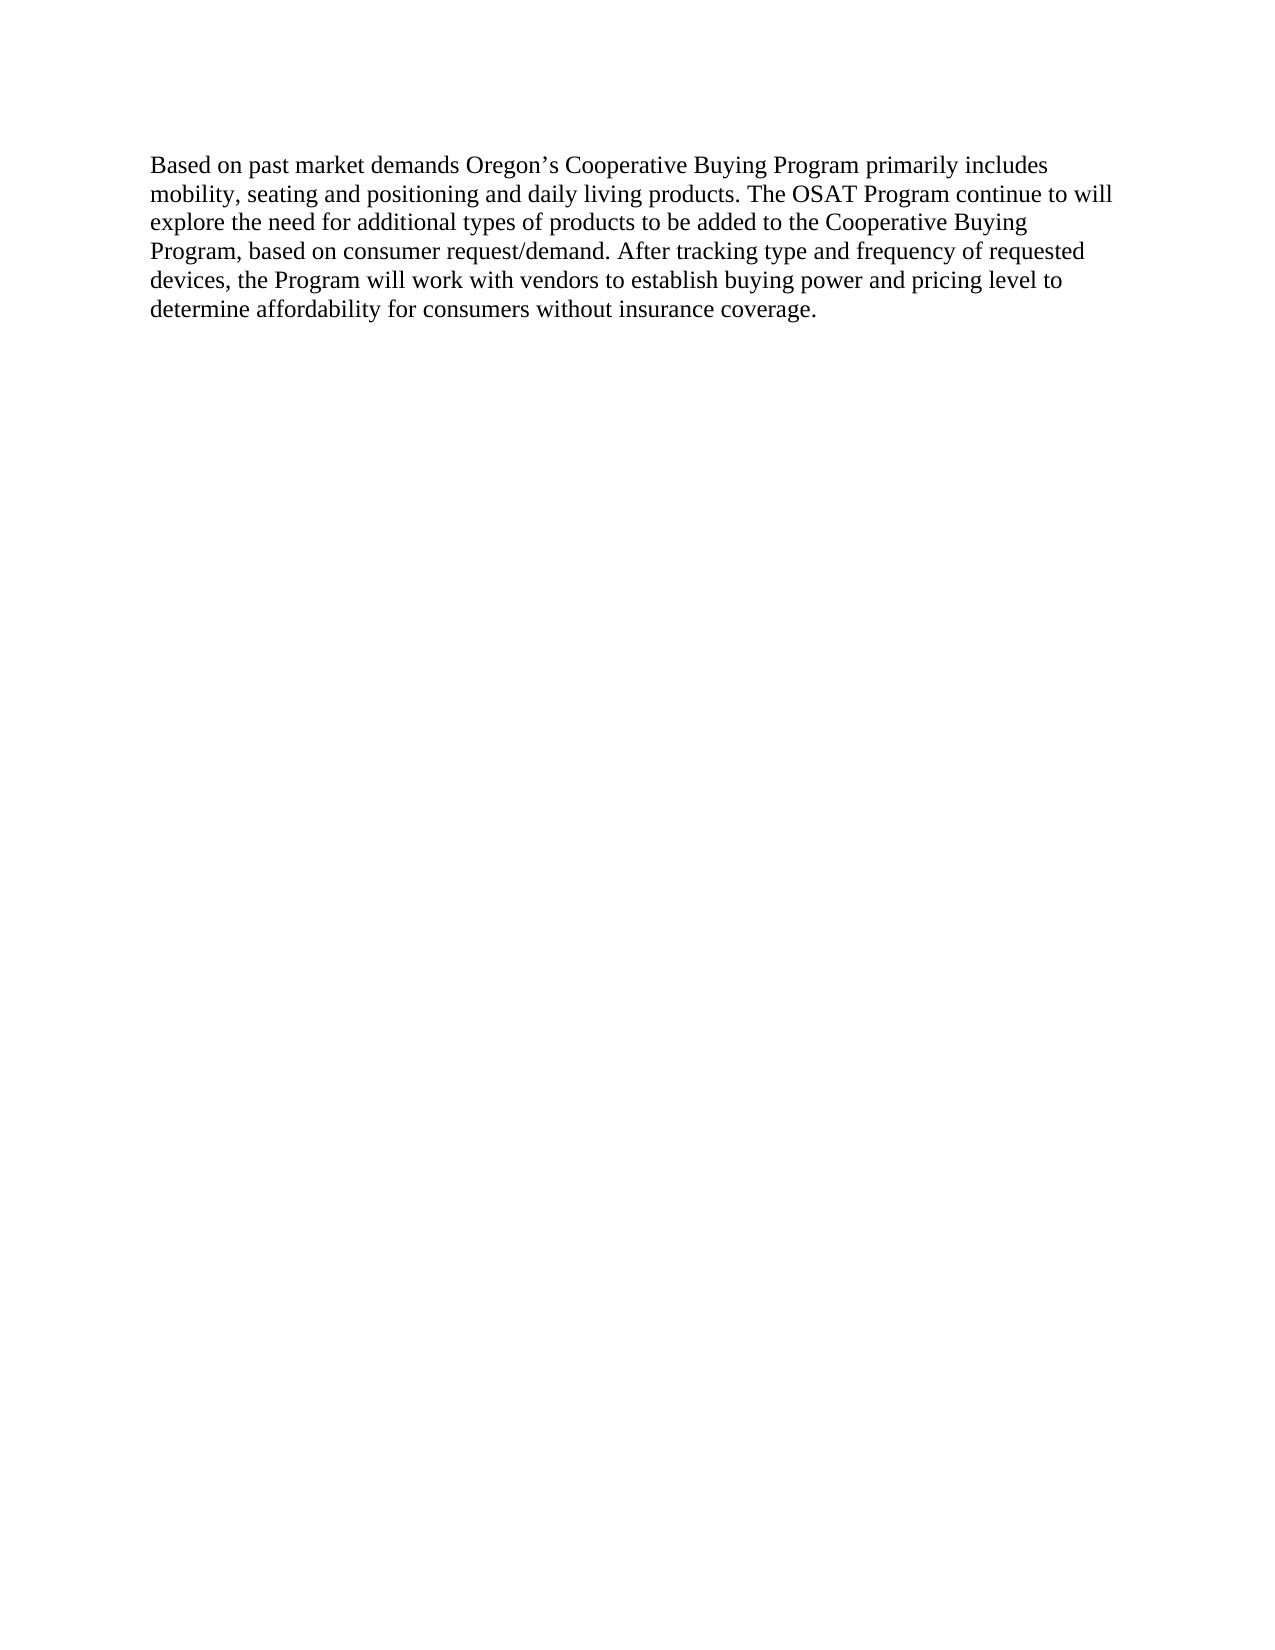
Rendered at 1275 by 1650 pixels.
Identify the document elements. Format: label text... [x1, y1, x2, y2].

text Based on past market demands Oregon’s Cooperative Buying Program primarily includes mobility, seating and positioning and daily living products. The OSAT Program continue to will explore the need for additional types of products to be added to the Cooperative Buying Program, based on consumer request/demand. After tracking type and frequency of requested devices, the Program will work with vendors to establish buying power and pricing level to determine affordability for consumers without insurance coverage. [150, 150, 1125, 322]
